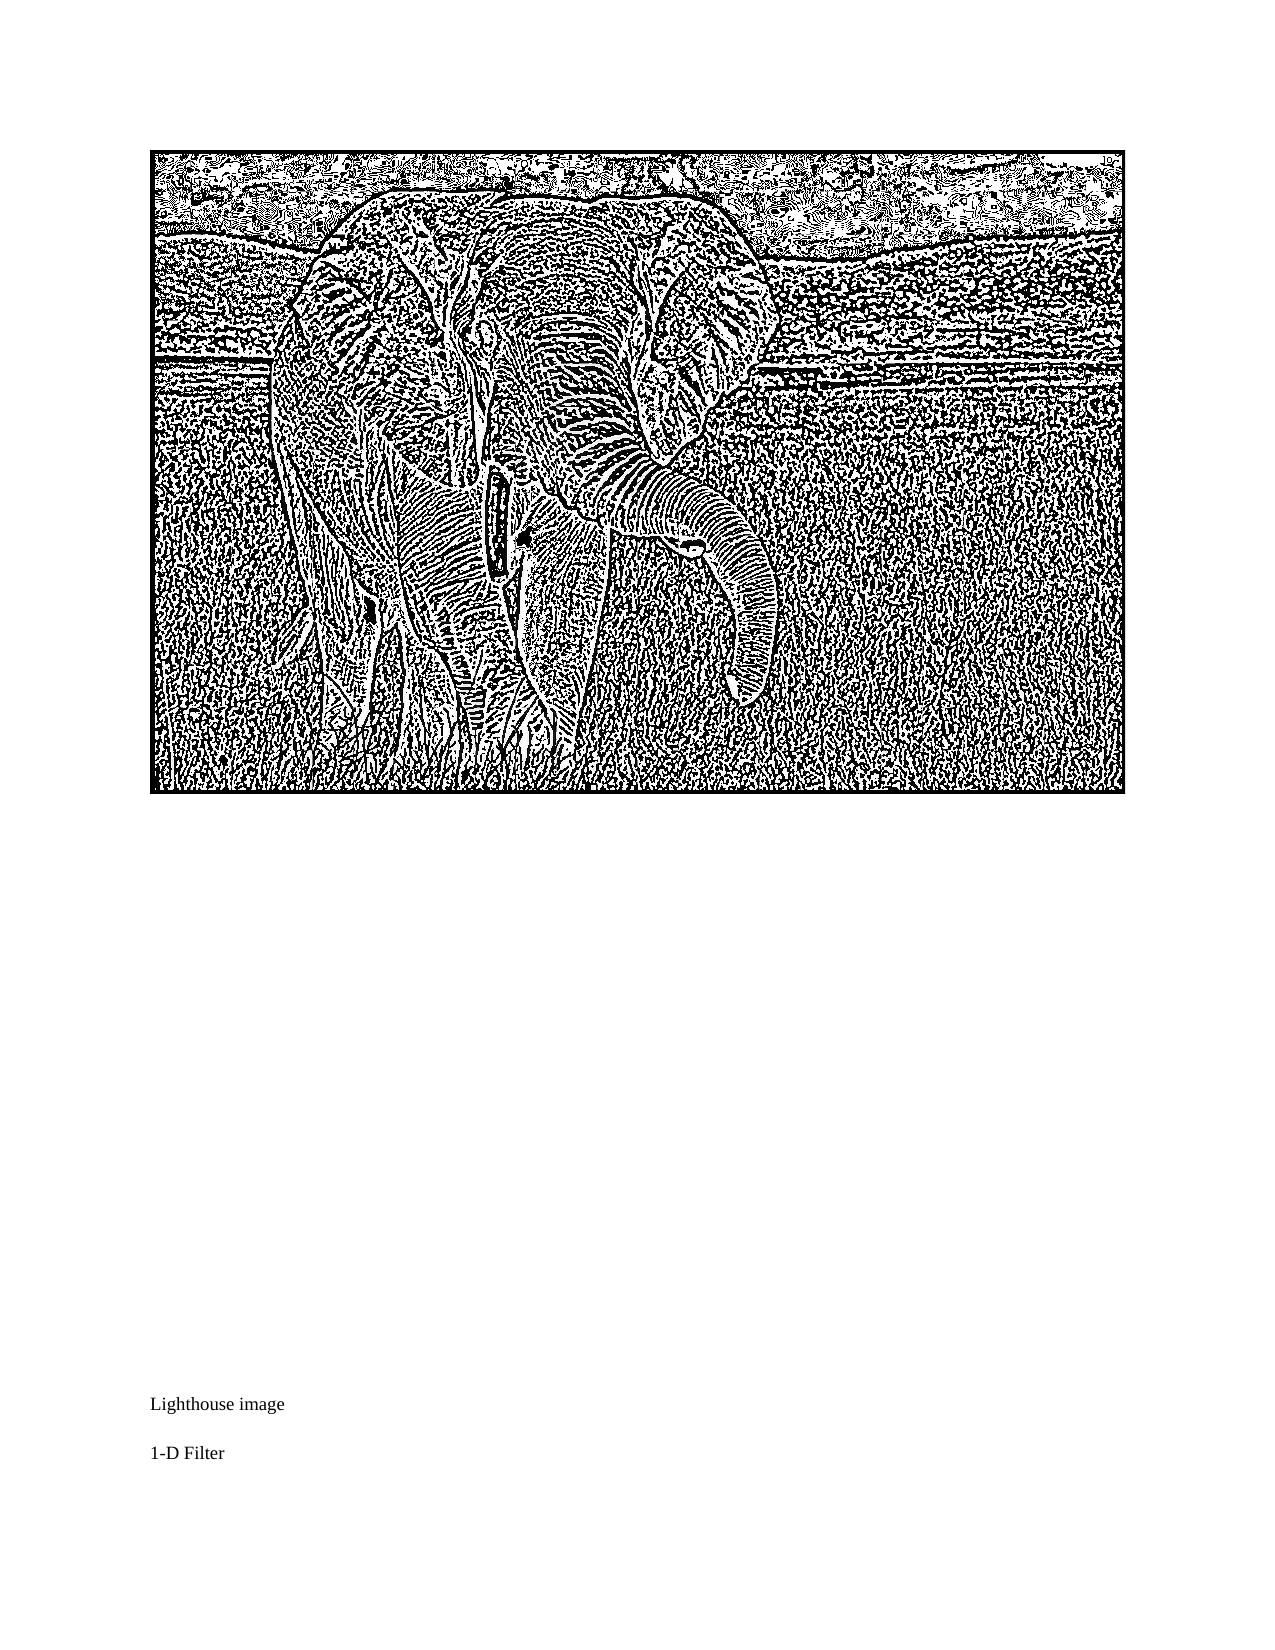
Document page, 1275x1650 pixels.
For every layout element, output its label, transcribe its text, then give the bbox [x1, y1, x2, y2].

text Lighthouse image [150, 1393, 1125, 1414]
text 1-D Filter [150, 1442, 1125, 1464]
picture [150, 150, 1125, 794]
